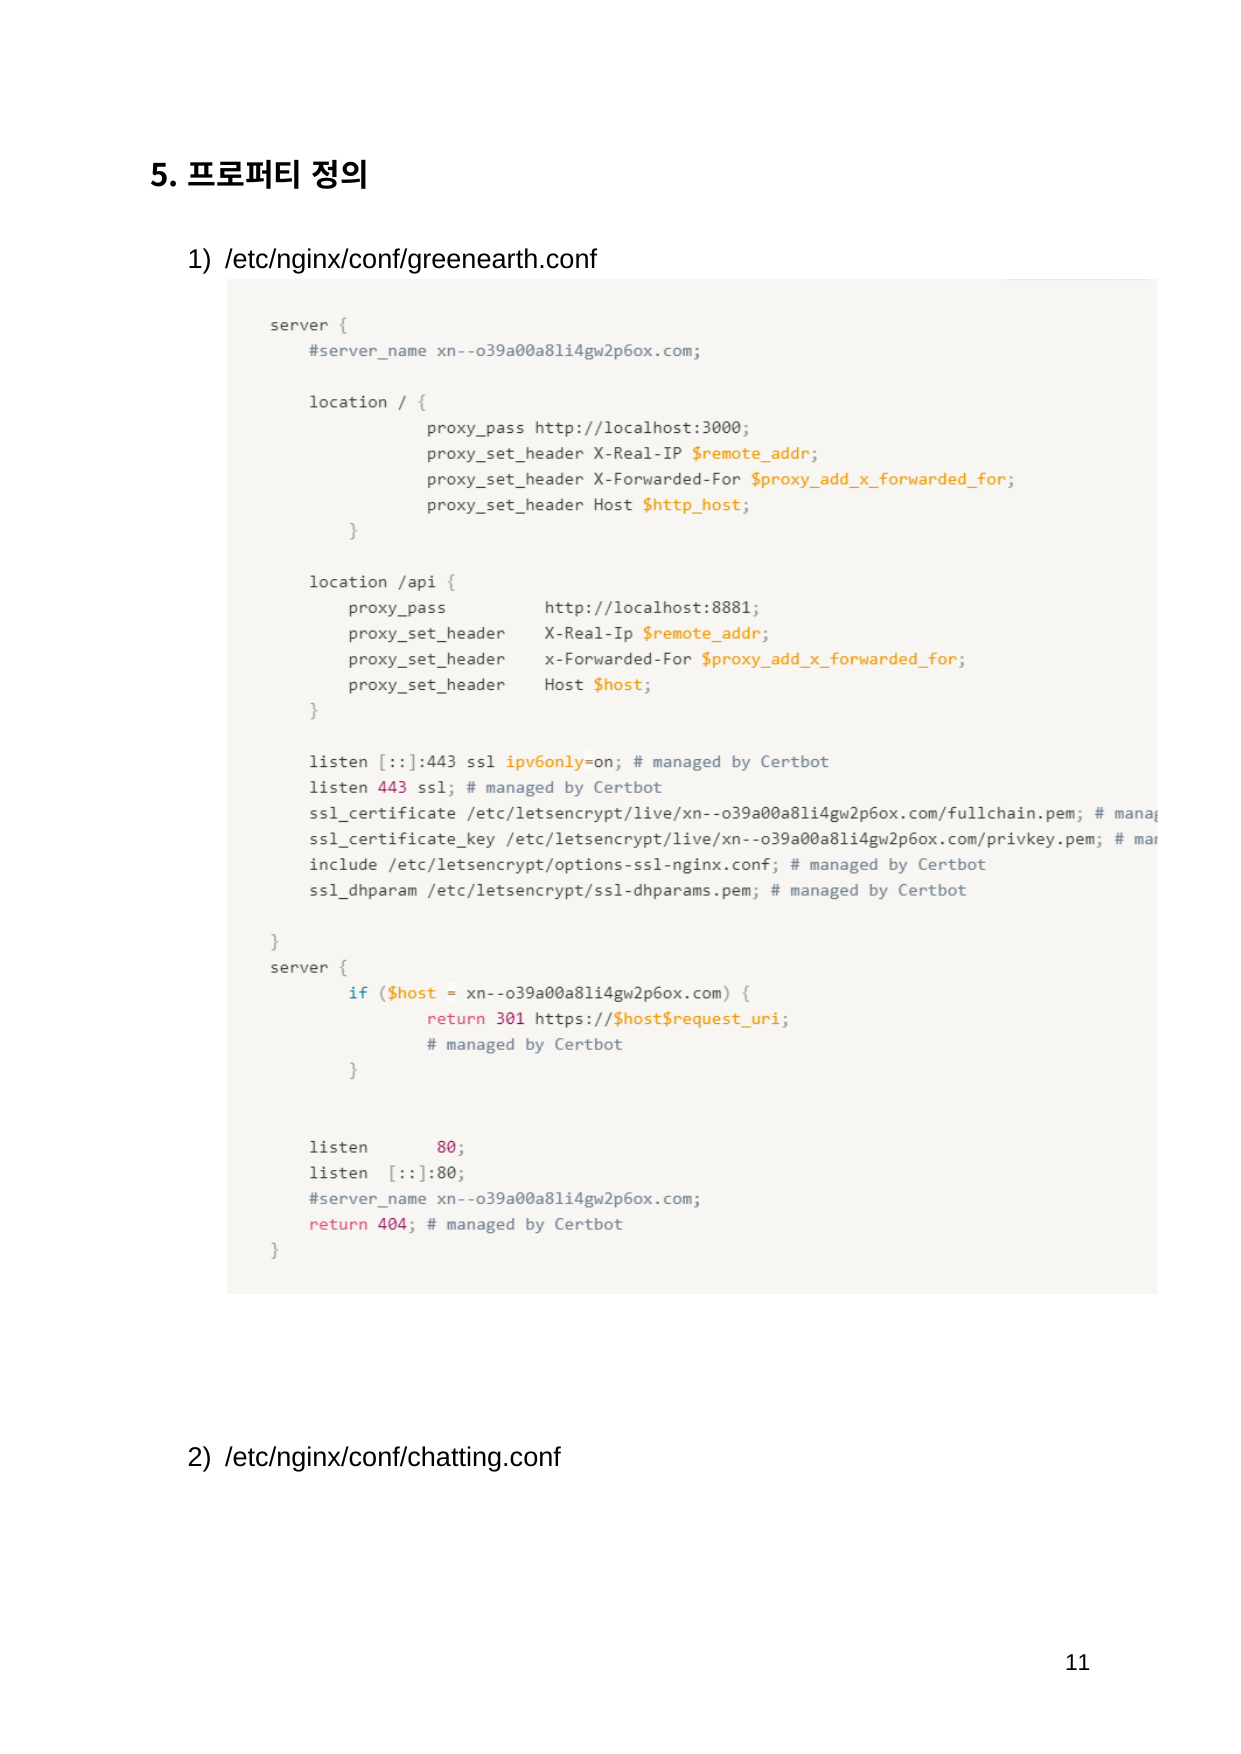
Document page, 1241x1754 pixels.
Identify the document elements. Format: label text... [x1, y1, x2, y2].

text 5. 프로퍼티 정의 [150, 150, 1090, 195]
list /etc/nginx/conf/chatting.conf [187, 1441, 1090, 1472]
picture [225, 279, 1166, 1294]
list /etc/nginx/conf/greenearth.conf [187, 243, 1090, 274]
